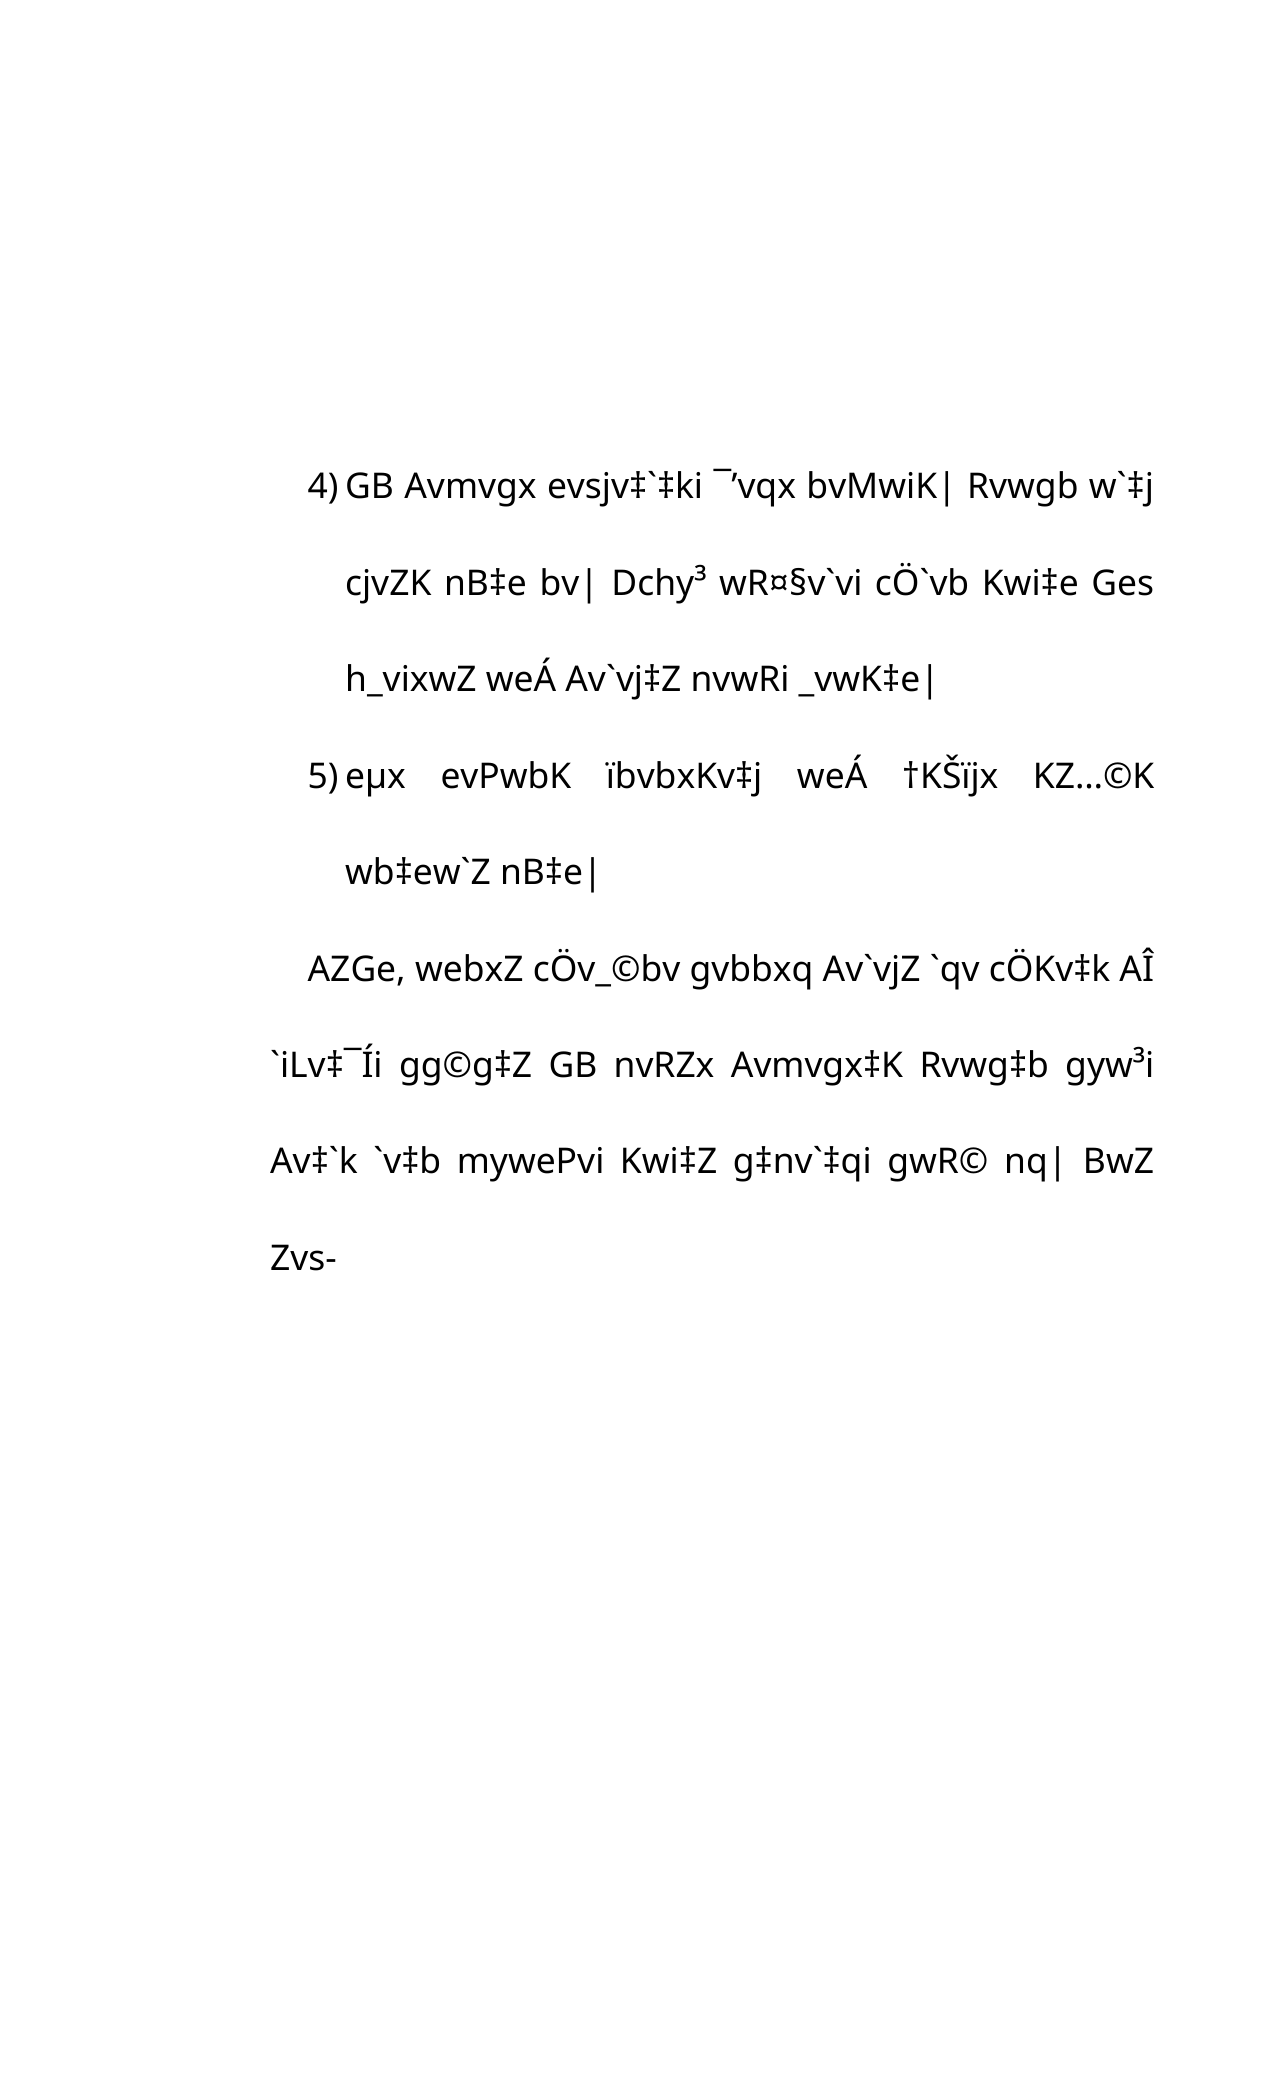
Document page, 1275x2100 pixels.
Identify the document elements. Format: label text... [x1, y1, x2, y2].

list eµx evPwbK ïbvbxKv‡j weÁ †KŠïjx KZ…©K wb‡ew`Z nB‡e| [307, 750, 1155, 895]
list GB Avmvgx evsjv‡`‡ki ¯’vqx bvMwiK| Rvwgb w`‡j cjvZK nB‡e bv| Dchy³ wR¤§v`vi cÖ`vb Kwi‡e Ges h_vixwZ weÁ Av`vj‡Z nvwRi _vwK‡e| [307, 461, 1155, 702]
text AZGe, webxZ cÖv_©bv gvbbxq Av`vjZ `qv cÖKv‡k AÎ `iLv‡¯Íi gg©g‡Z GB nvRZx Avmvgx‡K Rvwg‡b gyw³i Av‡`k `v‡b mywePvi Kwi‡Z g‡nv`‡qi gwR© nq| BwZ Zvs- [270, 943, 1155, 1281]
